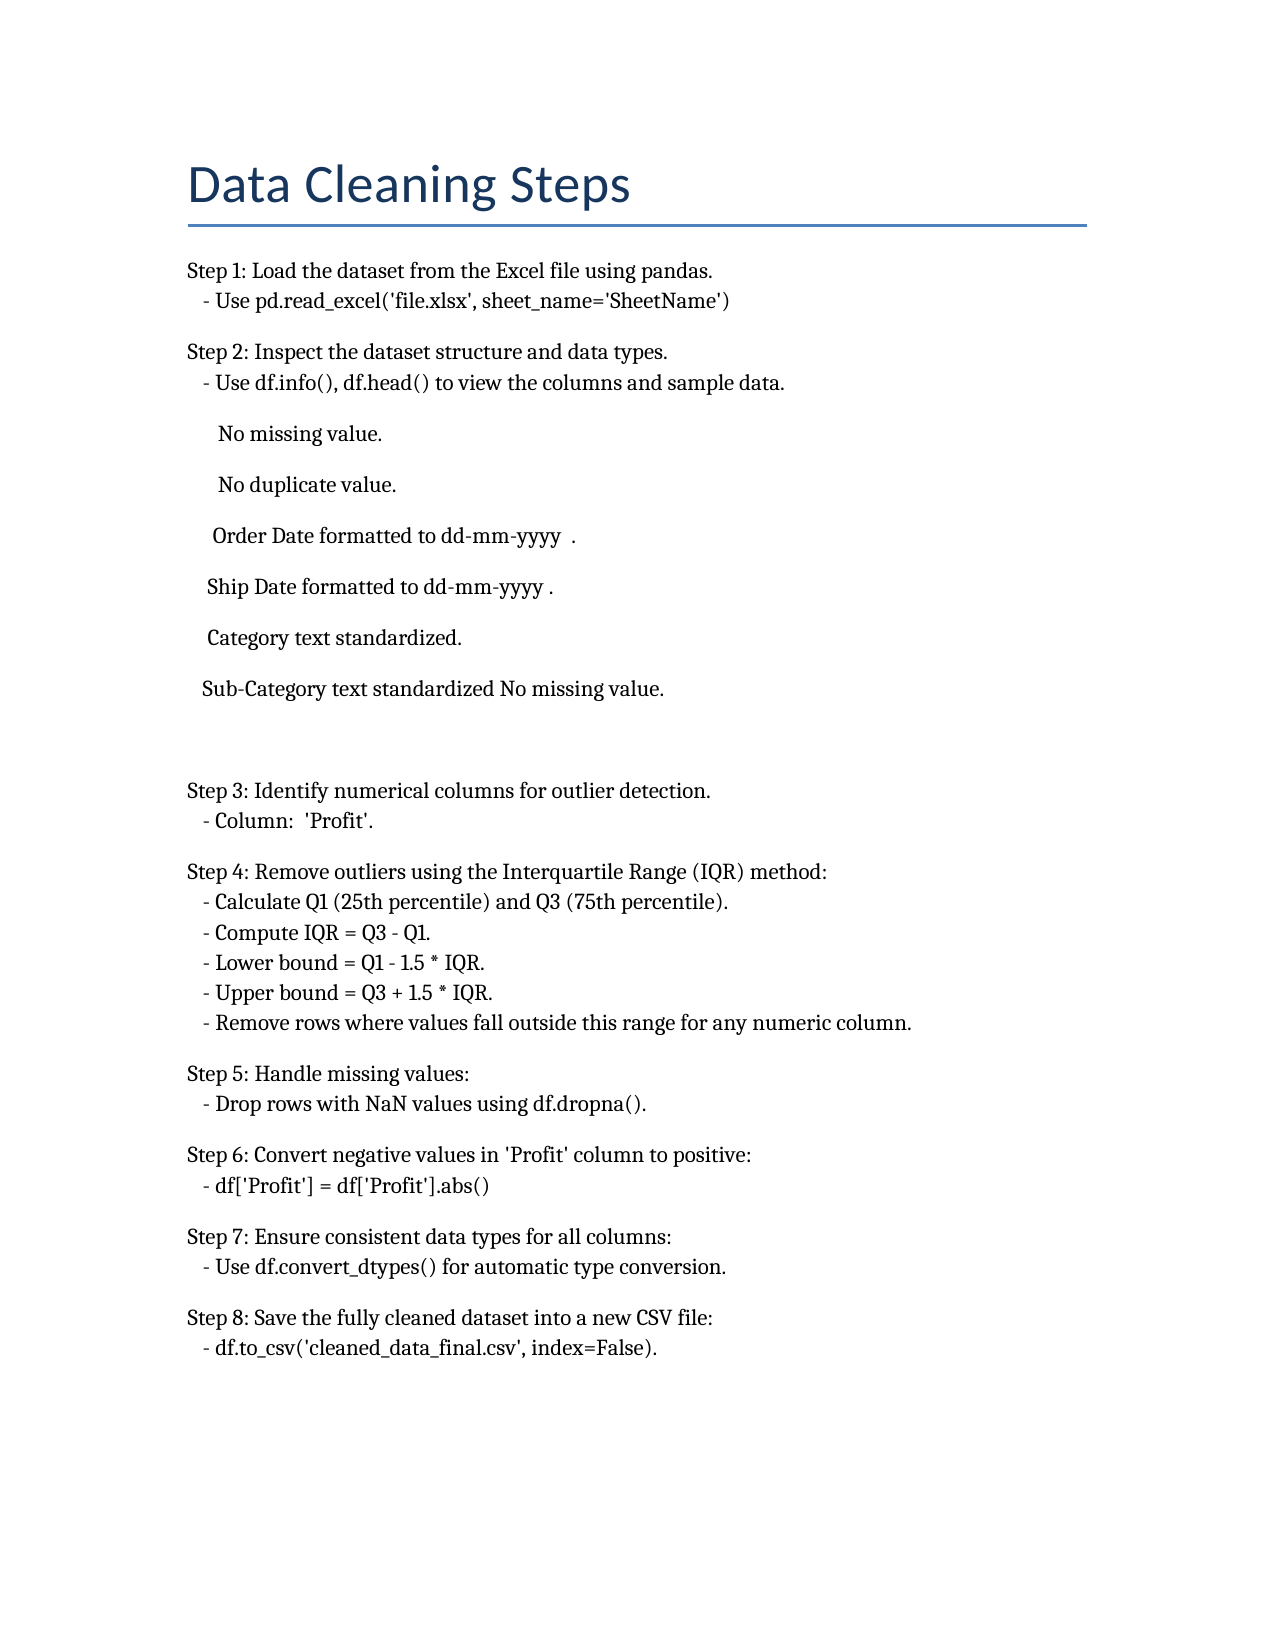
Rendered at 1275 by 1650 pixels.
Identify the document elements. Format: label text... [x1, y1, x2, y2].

text Step 3: Identify numerical columns for outlier detection. - Column: 'Profit'. [187, 778, 1087, 834]
text Order Date formatted to dd-mm-yyyy . [187, 522, 1087, 549]
text No duplicate value. [187, 471, 1087, 498]
text Category text standardized. [187, 624, 1087, 651]
text No missing value. [187, 420, 1087, 447]
text Step 5: Handle missing values: - Drop rows with NaN values using df.dropna(). [187, 1061, 1087, 1117]
text Step 2: Inspect the dataset structure and data types. - Use df.info(), df.head() to view the columns and sample data. [187, 339, 1087, 396]
text Step 1: Load the dataset from the Excel file using pandas. - Use pd.read_excel('file.xlsx', sheet_name='SheetName') [187, 258, 1087, 314]
text Step 8: Save the fully cleaned dataset into a new CSV file: - df.to_csv('cleaned_data_final.csv', index=False). [187, 1305, 1087, 1361]
text Step 6: Convert negative values in 'Profit' column to positive: - df['Profit'] = df['Profit'].abs() [187, 1142, 1087, 1199]
text Ship Date formatted to dd-mm-yyyy . [187, 573, 1087, 600]
text Step 4: Remove outliers using the Interquartile Range (IQR) method: - Calculate Q1 (25th percentile) and Q3 (75th percentile). - Compute IQR = Q3 - Q1. - Lower bound = Q1 - 1.5 * IQR. - Upper bound = Q3 + 1.5 * IQR. - Remove rows where values fall outside this range for any numeric column. [187, 859, 1087, 1036]
title Data Cleaning Steps [187, 150, 1087, 227]
text Step 7: Ensure consistent data types for all columns: - Use df.convert_dtypes() for automatic type conversion. [187, 1223, 1087, 1280]
text Sub-Category text standardized No missing value. [187, 676, 1087, 702]
